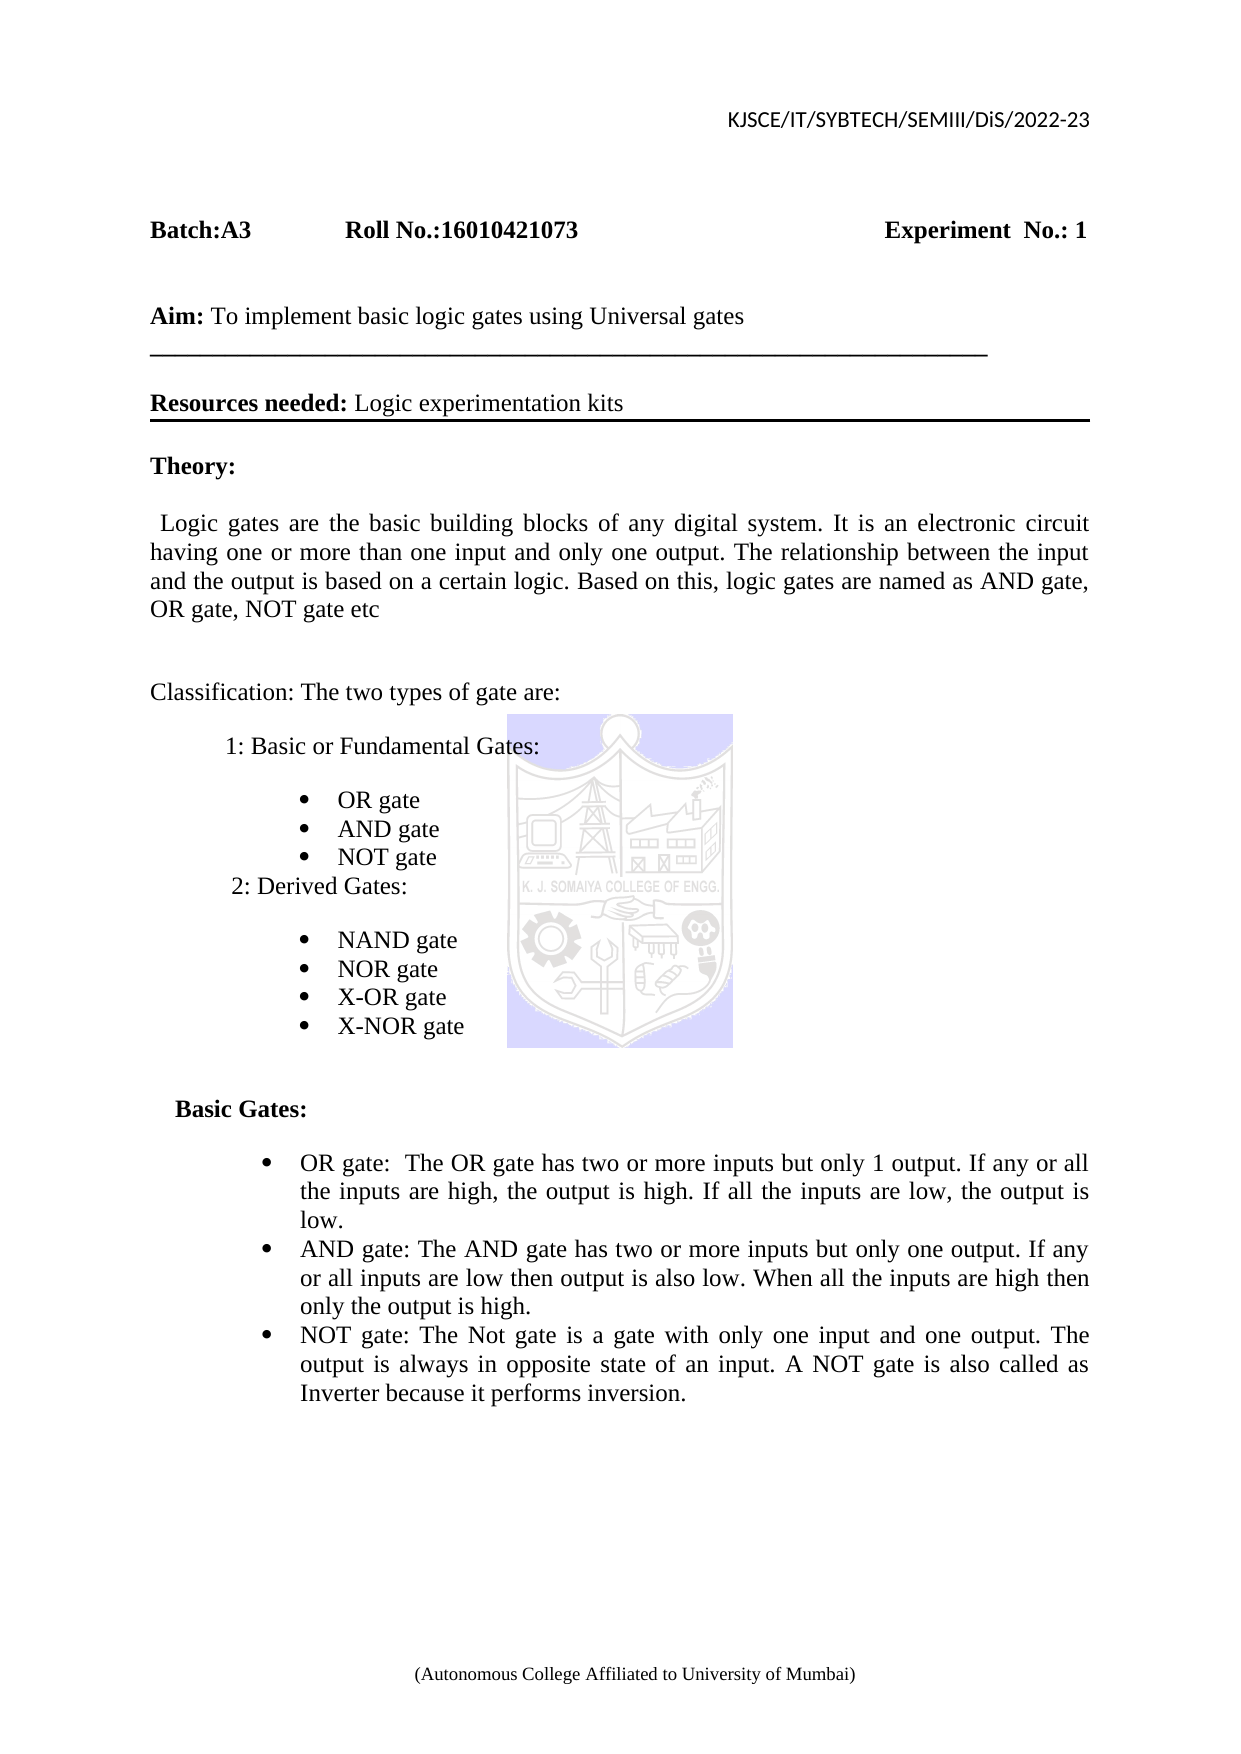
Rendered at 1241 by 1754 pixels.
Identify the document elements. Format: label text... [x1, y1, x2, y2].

list NOR gate [300, 954, 1090, 982]
list NOT gate [300, 842, 1090, 871]
text Logic gates are the basic building blocks of any digital system. It is an electronic circuit having one or more than one input and only one output. The relationship between the input and the output is based on a certain logic. Based on this, logic gates are named as AND gate, OR gate, NOT gate etc [150, 508, 1090, 623]
text 2: Derived Gates: [225, 871, 1090, 900]
text Classification: The two types of gate are: [150, 677, 1090, 706]
list AND gate: The AND gate has two or more inputs but only one output. If any or all inputs are low then output is also low. When all the inputs are high then only the output is high. [262, 1234, 1090, 1320]
list AND gate [300, 814, 1090, 842]
list OR gate [300, 785, 1090, 814]
text Basic Gates: [150, 1094, 1090, 1123]
text Theory: [150, 451, 1090, 479]
text Resources needed: Logic experimentation kits [150, 388, 1090, 419]
text Batch:A3 Roll No.:16010421073 Experiment No.: 1 [150, 215, 1090, 244]
text ___________________________________________________________________ [150, 330, 1090, 359]
text Aim: To implement basic logic gates using Universal gates [150, 301, 1090, 330]
text 1: Basic or Fundamental Gates: [225, 731, 1090, 760]
list OR gate: The OR gate has two or more inputs but only 1 output. If any or all the inputs are high, the output is high. If all the inputs are low, the output is low. [262, 1148, 1090, 1234]
list X-OR gate [300, 982, 1090, 1011]
list NOT gate: The Not gate is a gate with only one input and one output. The output is always in opposite state of an input. A NOT gate is also called as Inverter because it performs inversion. [262, 1320, 1090, 1406]
list NAND gate [300, 925, 1090, 954]
list X-NOR gate [300, 1011, 1090, 1040]
